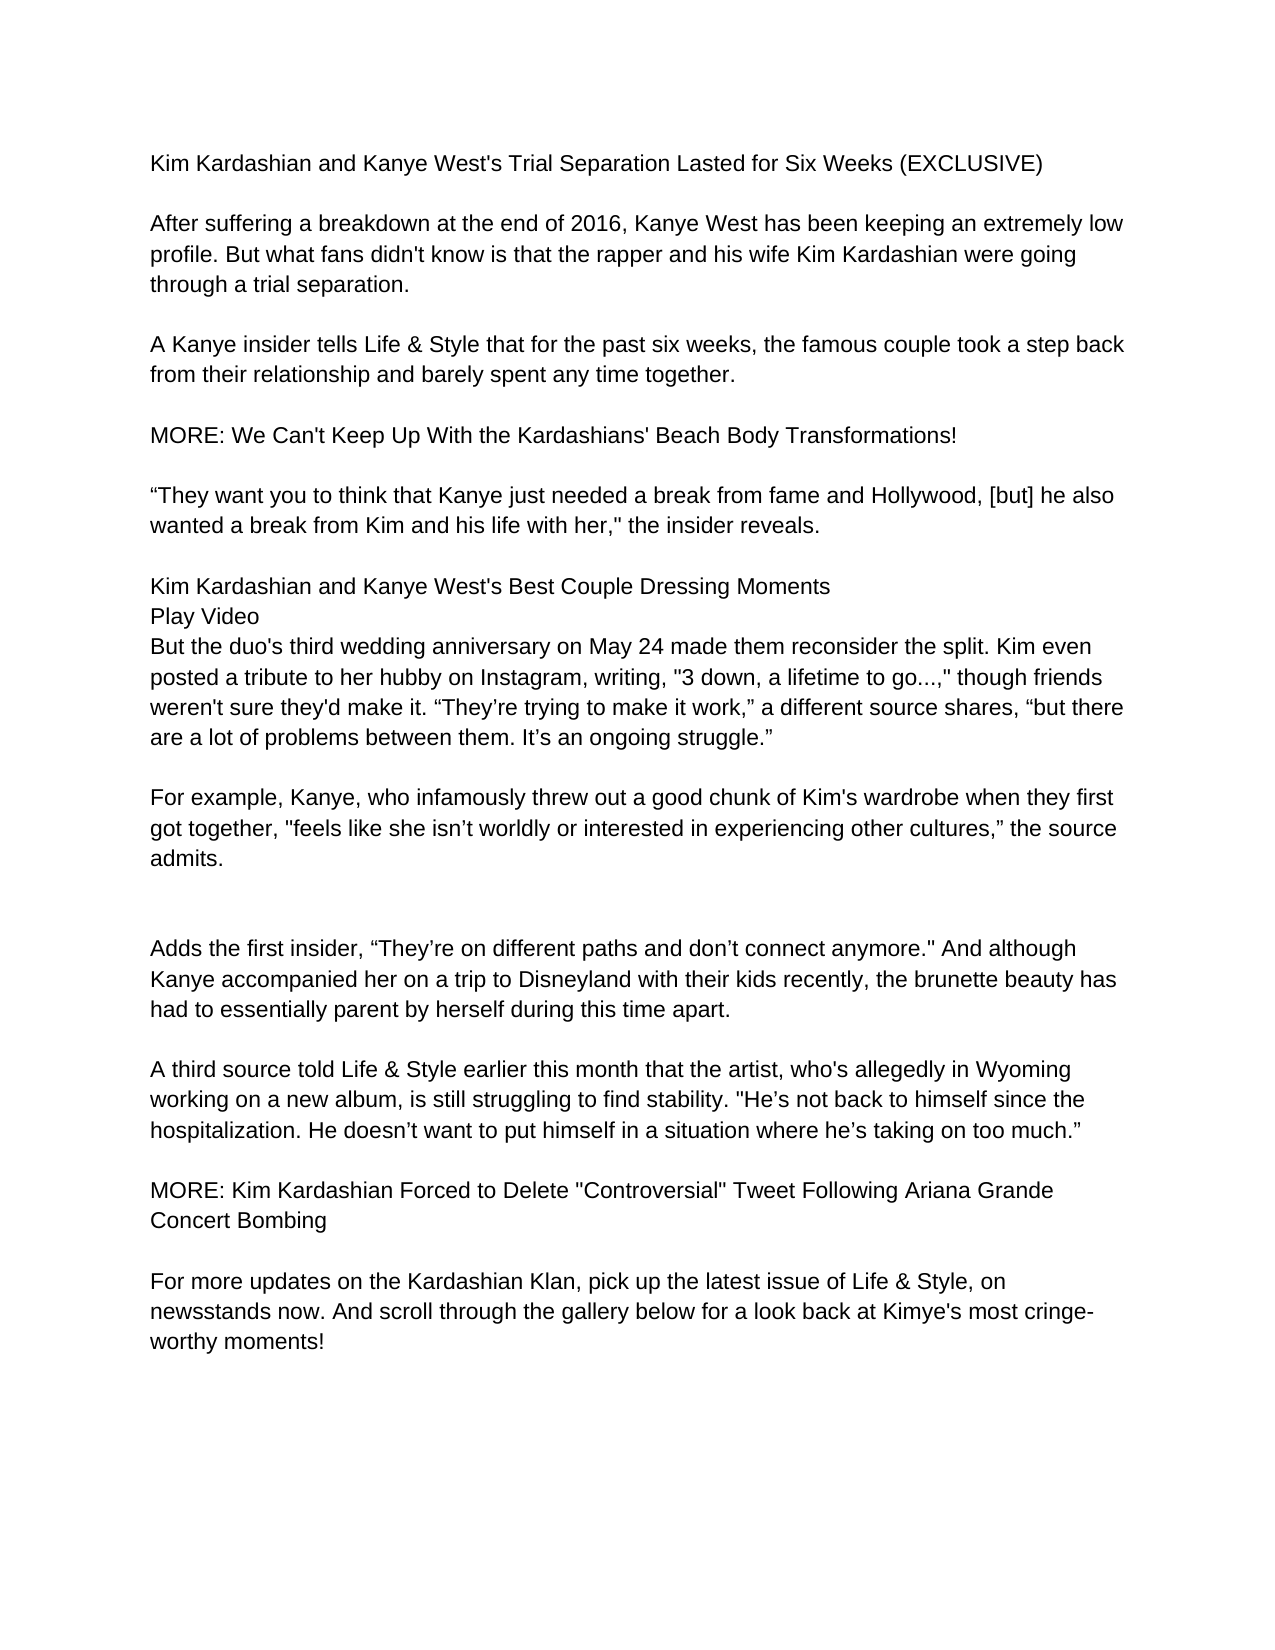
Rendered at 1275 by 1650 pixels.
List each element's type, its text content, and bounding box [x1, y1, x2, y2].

text “They want you to think that Kanye just needed a break from fame and Hollywood, [but] he also wanted a break from Kim and his life with her," the insider reveals. [150, 482, 1125, 539]
text After suffering a breakdown at the end of 2016, Kanye West has been keeping an extremely low profile. But what fans didn't know is that the rapper and his wife Kim Kardashian were going through a trial separation. [150, 210, 1125, 297]
text Kim Kardashian and Kanye West's Best Couple Dressing Moments [150, 573, 1125, 599]
text MORE: We Can't Keep Up With the Kardashians' Beach Body Transformations! [150, 422, 1125, 448]
text A Kanye insider tells Life & Style that for the past six weeks, the famous couple took a step back from their relationship and barely spent any time together. [150, 331, 1125, 388]
text Play Video [150, 603, 1125, 629]
text For more updates on the Kardashian Klan, pick up the latest issue of Life & Style, on newsstands now. And scroll through the gallery below for a look back at Kimye's most cringe-worthy moments! [150, 1268, 1125, 1354]
text For example, Kanye, who infamously threw out a good chunk of Kim's wardrobe when they first got together, "feels like she isn’t worldly or interested in experiencing other cultures,” the source admits. [150, 784, 1125, 871]
text Adds the first insider, “They’re on different paths and don’t connect anymore." And although Kanye accompanied her on a trip to Disneyland with their kids recently, the brunette beauty has had to essentially parent by herself during this time apart. [150, 935, 1125, 1022]
text But the duo's third wedding anniversary on May 24 made them reconsider the split. Kim even posted a tribute to her hubby on Instagram, writing, "3 down, a lifetime to go...," though friends weren't sure they'd make it. “They’re trying to make it work,” a different source shares, “but there are a lot of problems between them. It’s an ongoing struggle.” [150, 633, 1125, 750]
text Kim Kardashian and Kanye West's Trial Separation Lasted for Six Weeks (EXCLUSIVE) [150, 150, 1125, 176]
text A third source told Life & Style earlier this month that the artist, who's allegedly in Wyoming working on a new album, is still struggling to find stability. "He’s not back to himself since the hospitalization. He doesn’t want to put himself in a situation where he’s taking on too much.” [150, 1056, 1125, 1143]
text MORE: Kim Kardashian Forced to Delete "Controversial" Tweet Following Ariana Grande Concert Bombing [150, 1177, 1125, 1234]
